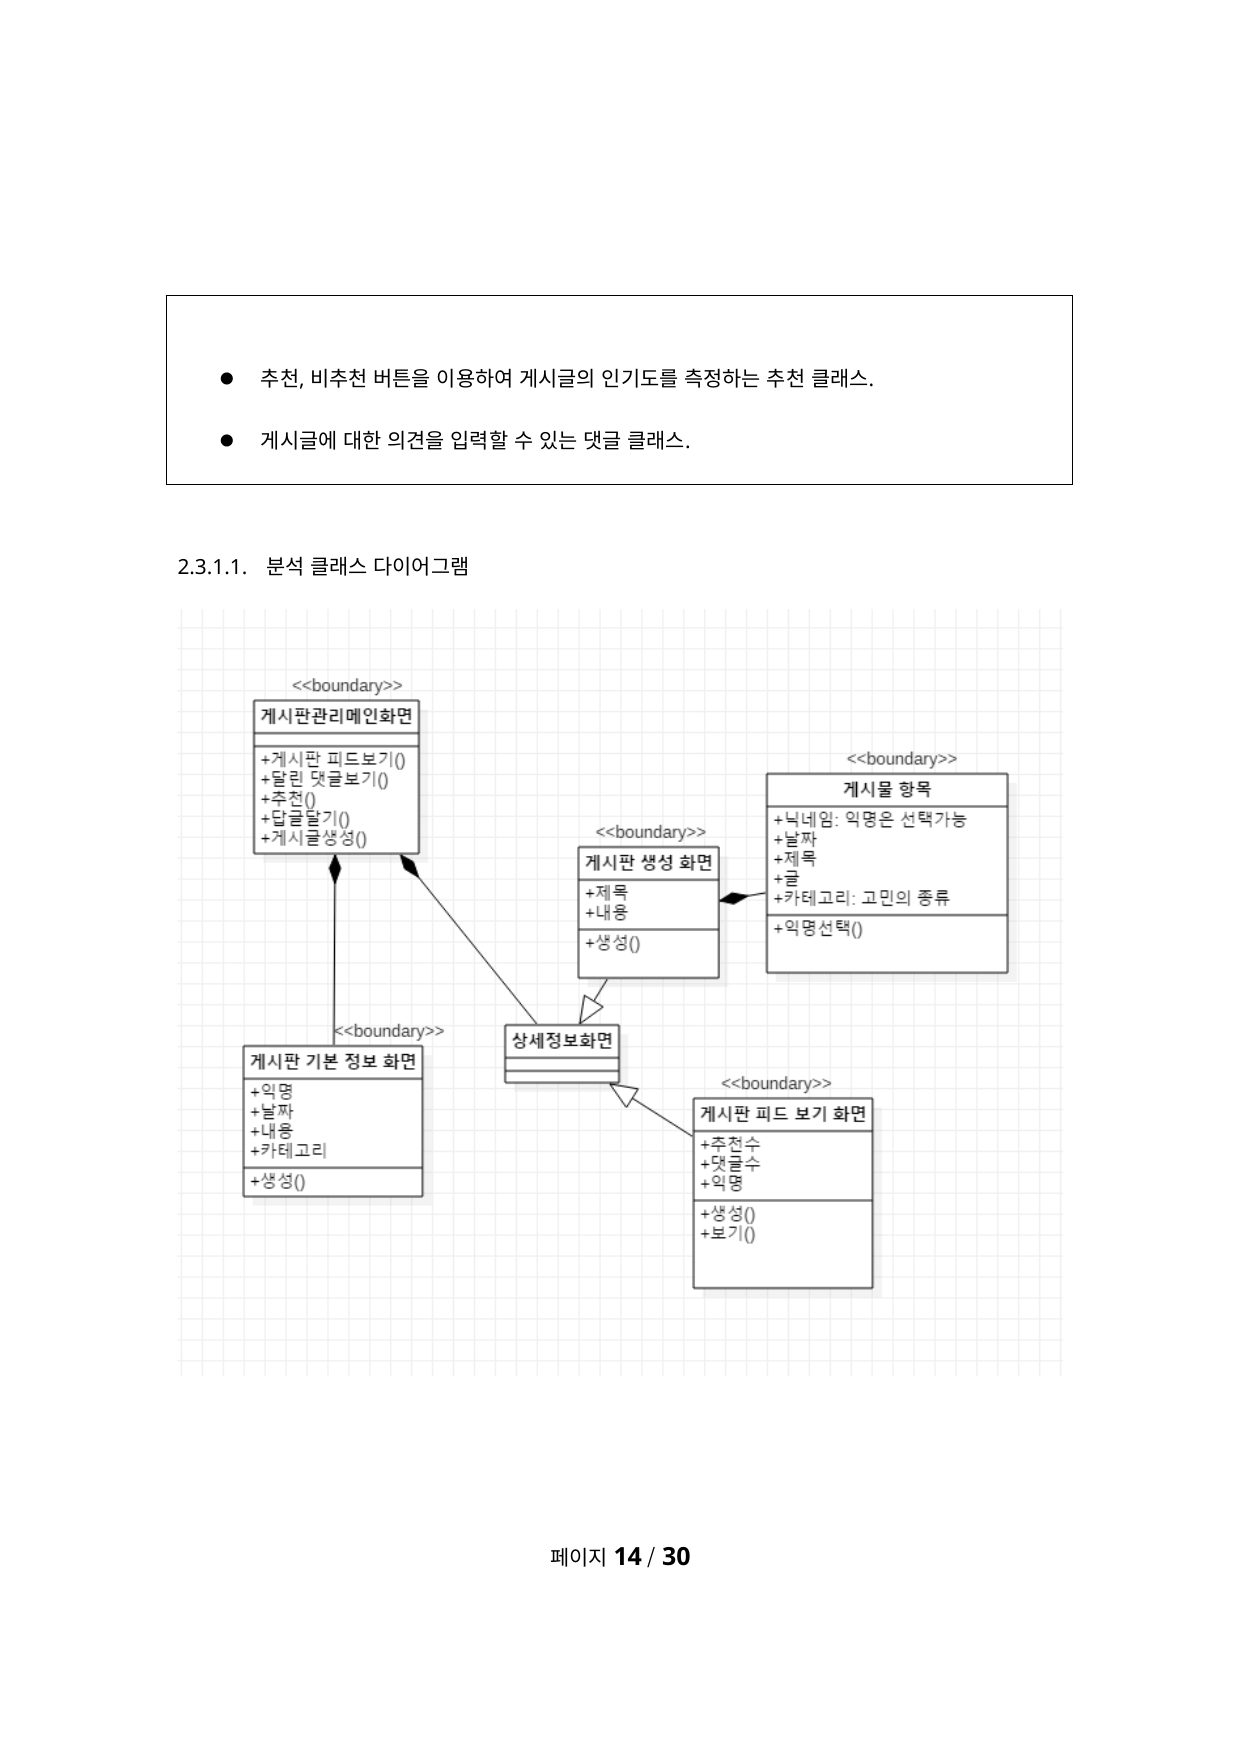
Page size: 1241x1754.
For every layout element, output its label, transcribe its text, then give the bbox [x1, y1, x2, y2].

subtitle 분석 클래스 다이어그램 [177, 547, 1063, 584]
picture [177, 609, 1064, 1376]
table_header 해시태그를 게시글에 등록하면 검색을 용이하게 하는 해시태그 클래스 추천, 비추천 버튼을 이용하여 게시글의 인기도를 측정하는 추천 클래스. 게시글에 대한 의견을 입력할 수 있는 댓글 클래스. [167, 296, 1072, 483]
